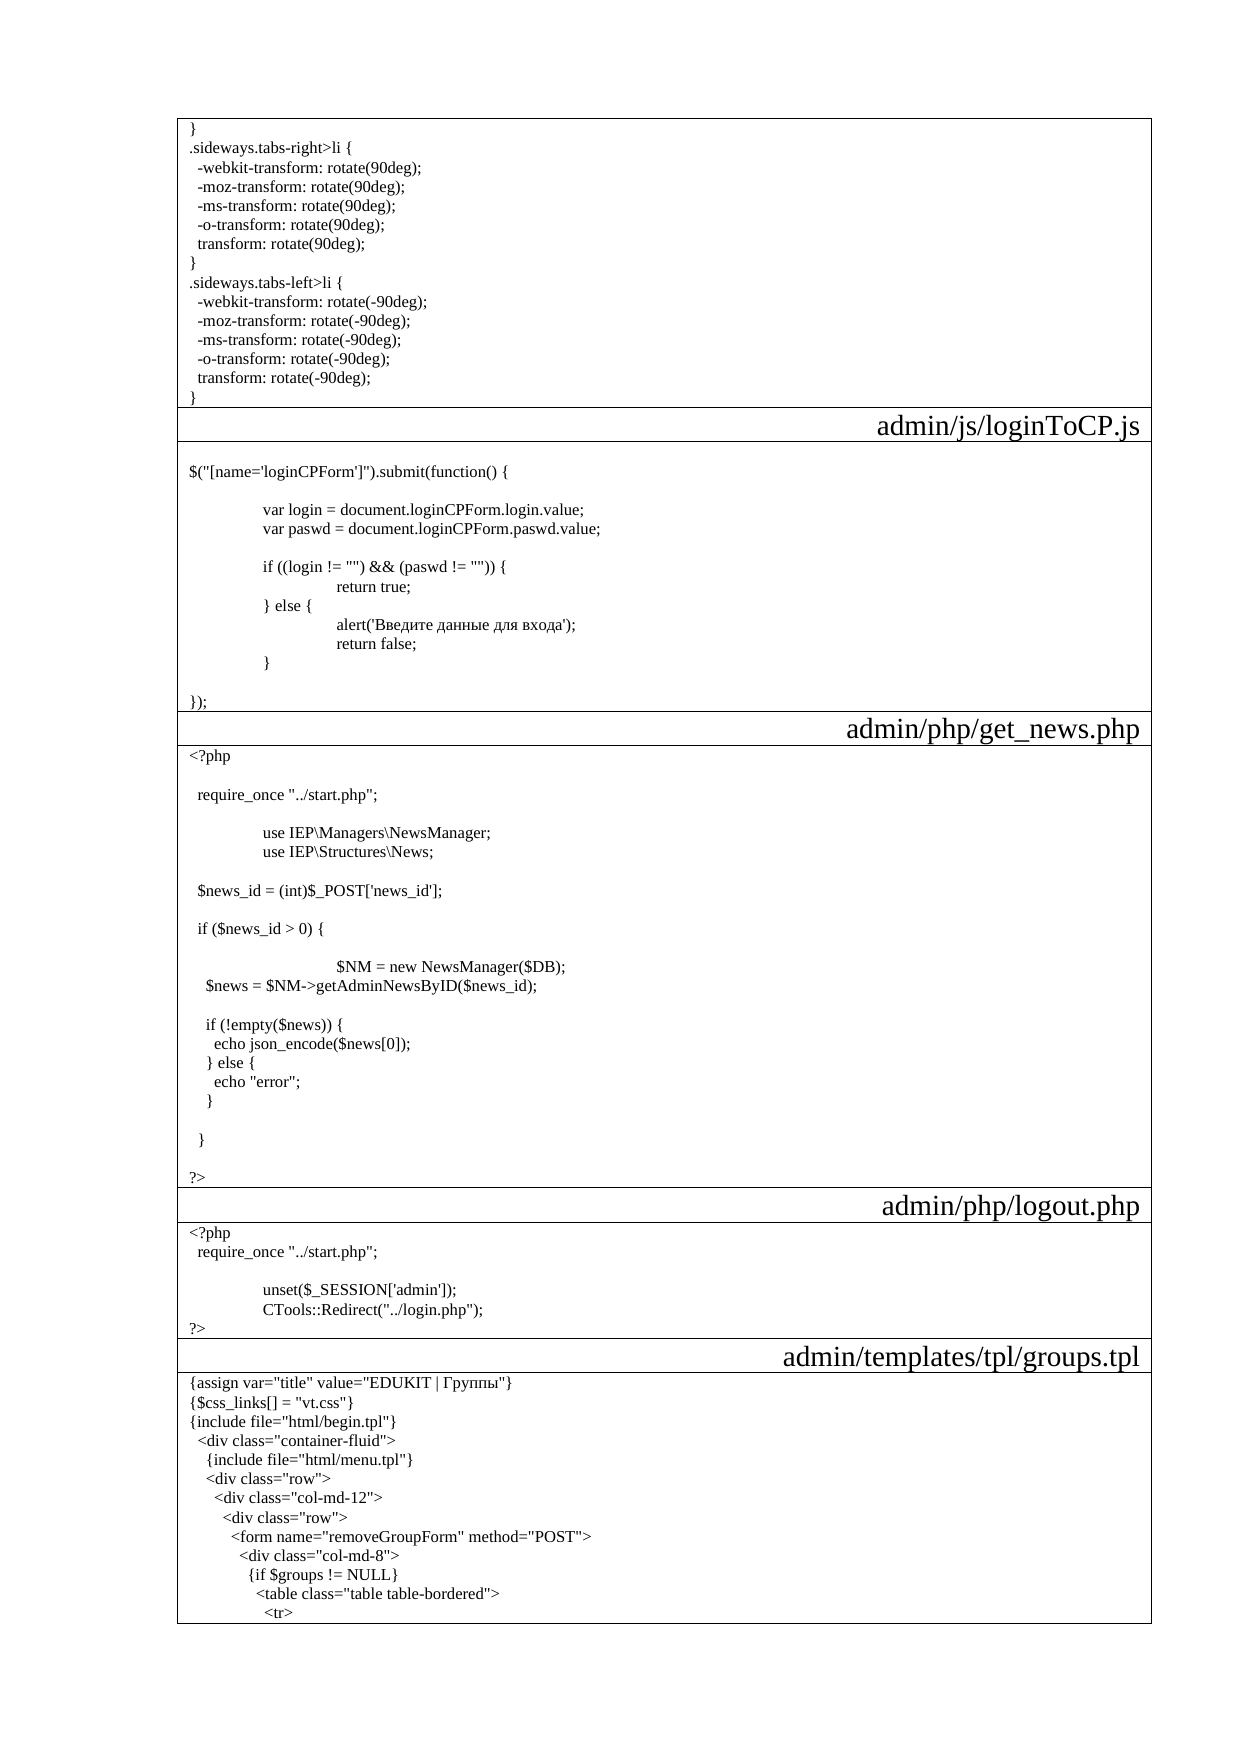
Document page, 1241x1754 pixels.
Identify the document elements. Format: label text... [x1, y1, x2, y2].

table_cell admin/templates/tpl/groups.tpl [178, 1339, 1151, 1372]
table_cell <?php require_once "../start.php"; unset($_SESSION['admin']); CTools::Redirect("../login.php"); ?> [178, 1223, 1151, 1338]
table_cell admin/js/loginToCP.js [178, 408, 1151, 441]
table_cell admin/php/logout.php [178, 1188, 1151, 1222]
table_cell admin/php/get_news.php [178, 712, 1151, 745]
table_cell $("[name='loginCPForm']").submit(function() { var login = document.loginCPForm.login.value; var paswd = document.loginCPForm.paswd.value; if ((login != "") && (paswd != "")) { return true; } else { alert('Введите данные для входа'); return false; } }); [178, 442, 1151, 711]
table_cell <?php require_once "../start.php"; use IEP\Managers\NewsManager; use IEP\Structures\News; $news_id = (int)$_POST['news_id']; if ($news_id > 0) { $NM = new NewsManager($DB); $news = $NM->getAdminNewsByID($news_id); if (!empty($news)) { echo json_encode($news[0]); } else { echo "error"; } } ?> [178, 746, 1151, 1187]
